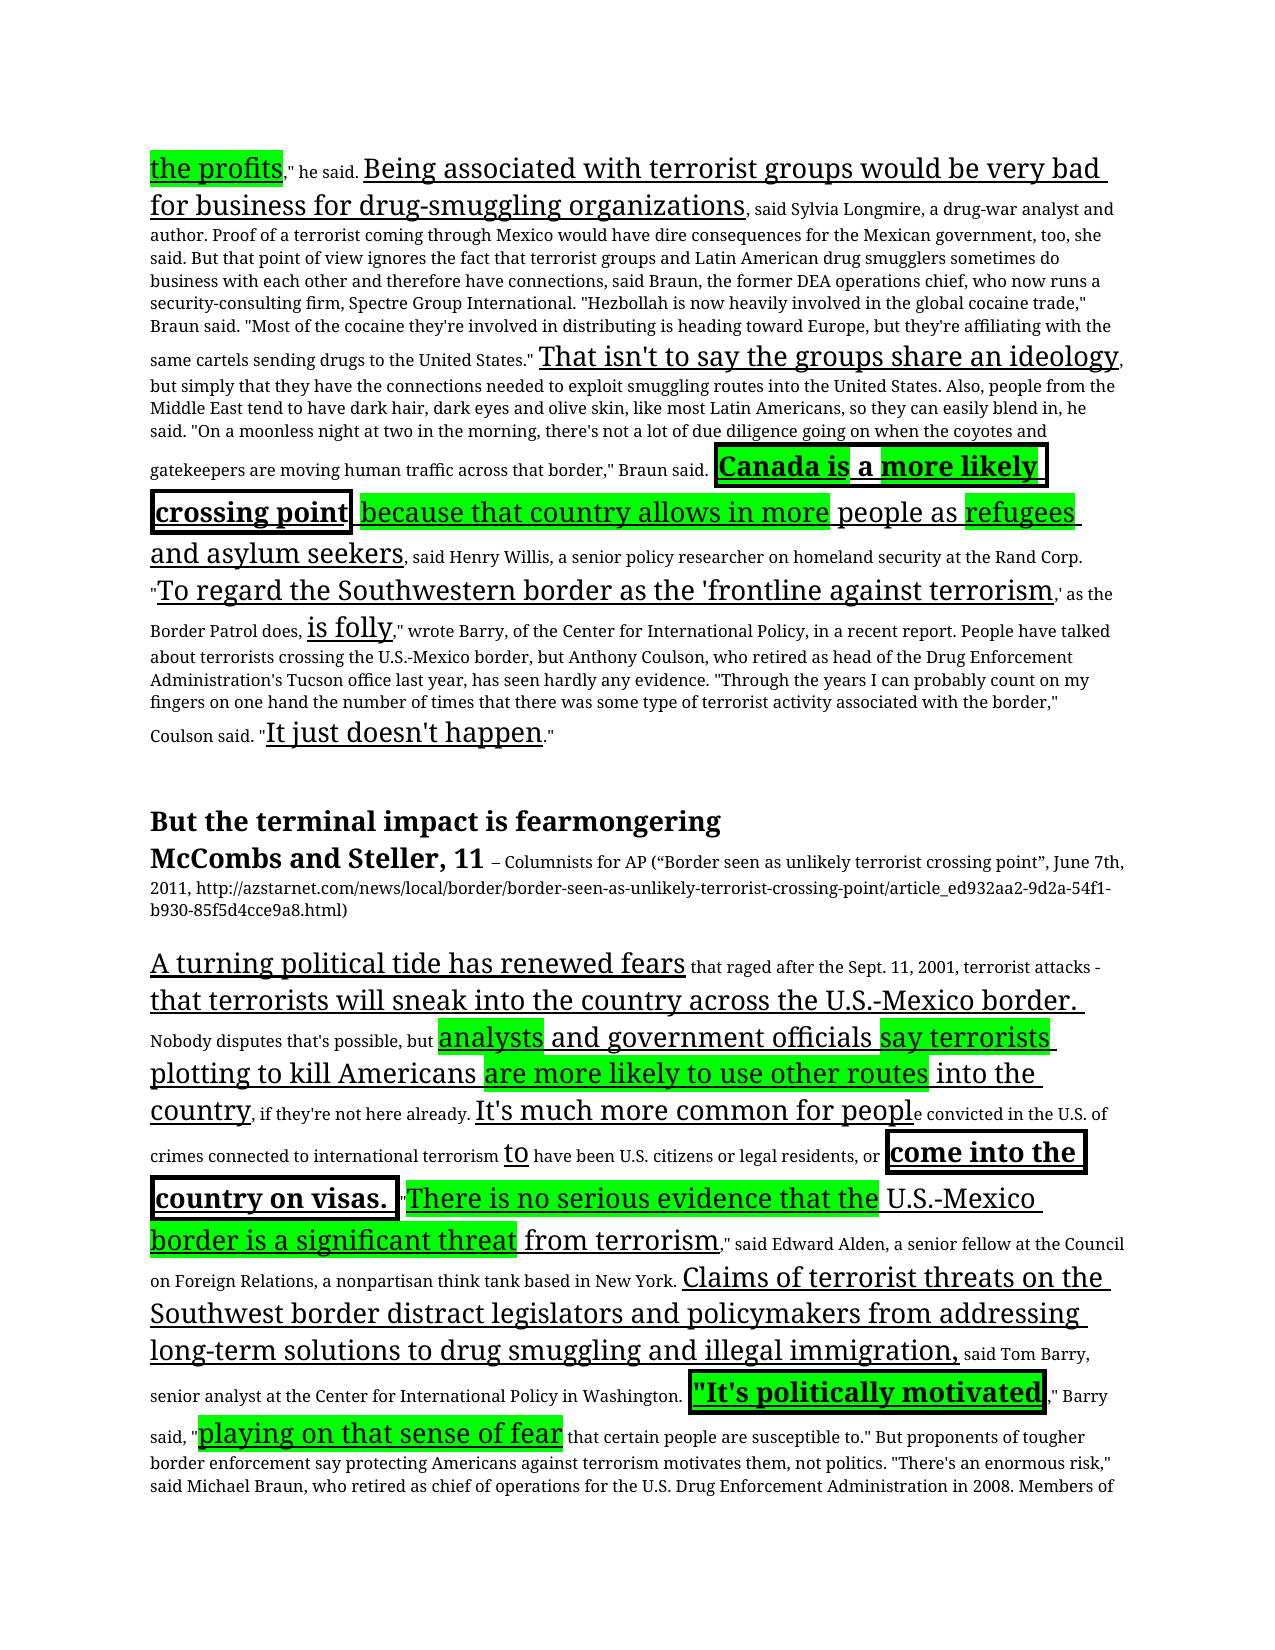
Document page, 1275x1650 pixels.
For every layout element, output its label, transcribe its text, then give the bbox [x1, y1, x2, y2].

subtitle But the terminal impact is fearmongering [150, 802, 1125, 839]
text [150, 150, 1125, 750]
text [150, 944, 1125, 1497]
text McCombs and Steller, 11 – Columnists for AP (“Border seen as unlikely terrorist crossing point”, June 7th, 2011, http://azstarnet.com/news/local/border/border-seen-as-unlikely-terrorist-crossing-point/article_ed932aa2-9d2a-54f1-b930-85f5d4cce9a8.html) [150, 839, 1125, 922]
